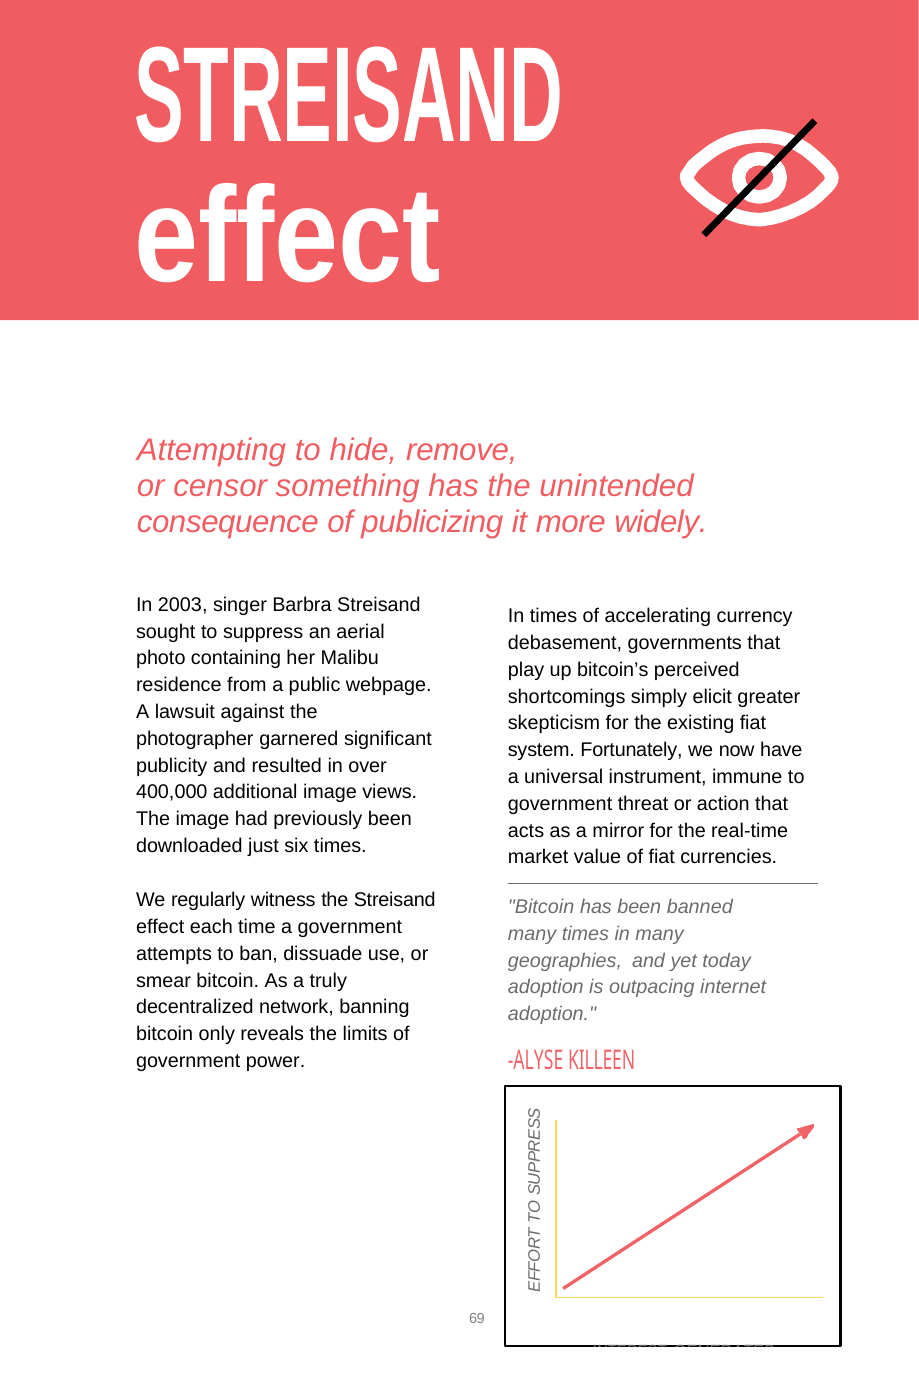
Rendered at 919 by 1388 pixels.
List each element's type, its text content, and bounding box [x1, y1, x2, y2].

picture [797, 1124, 814, 1139]
text -ALYSE KILLEEN [508, 1040, 919, 1077]
text In times of accelerating currency debasement, governments that play up bitcoin’s perceived shortcomings simply elicit greater skepticism for the existing fiat system. Fortunately, we now have a universal instrument, immune to government threat or action that acts as a mirror for the real-time market value of fiat currencies. [508, 604, 817, 868]
subtitle Attempting to hide, remove, [137, 431, 919, 467]
text We regularly witness the Streisand effect each time a government attempts to ban, dissuade use, or smear bitcoin. As a truly decentralized network, banning bitcoin only reveals the limits of government power. [136, 888, 438, 1071]
text or censor something has the unintended consequence of publicizing it more widely. [137, 467, 723, 539]
text In 2003, singer Barbra Streisand sought to suppress an aerial photo containing her Malibu residence from a public webpage. A lawsuit against the photographer garnered significant publicity and resulted in over 400,000 additional image views. The image had previously been downloaded just six times. [136, 593, 438, 856]
text "Bitcoin has been banned many times in many geographies, and yet today adoption is outpacing internet adoption." [508, 895, 784, 1025]
